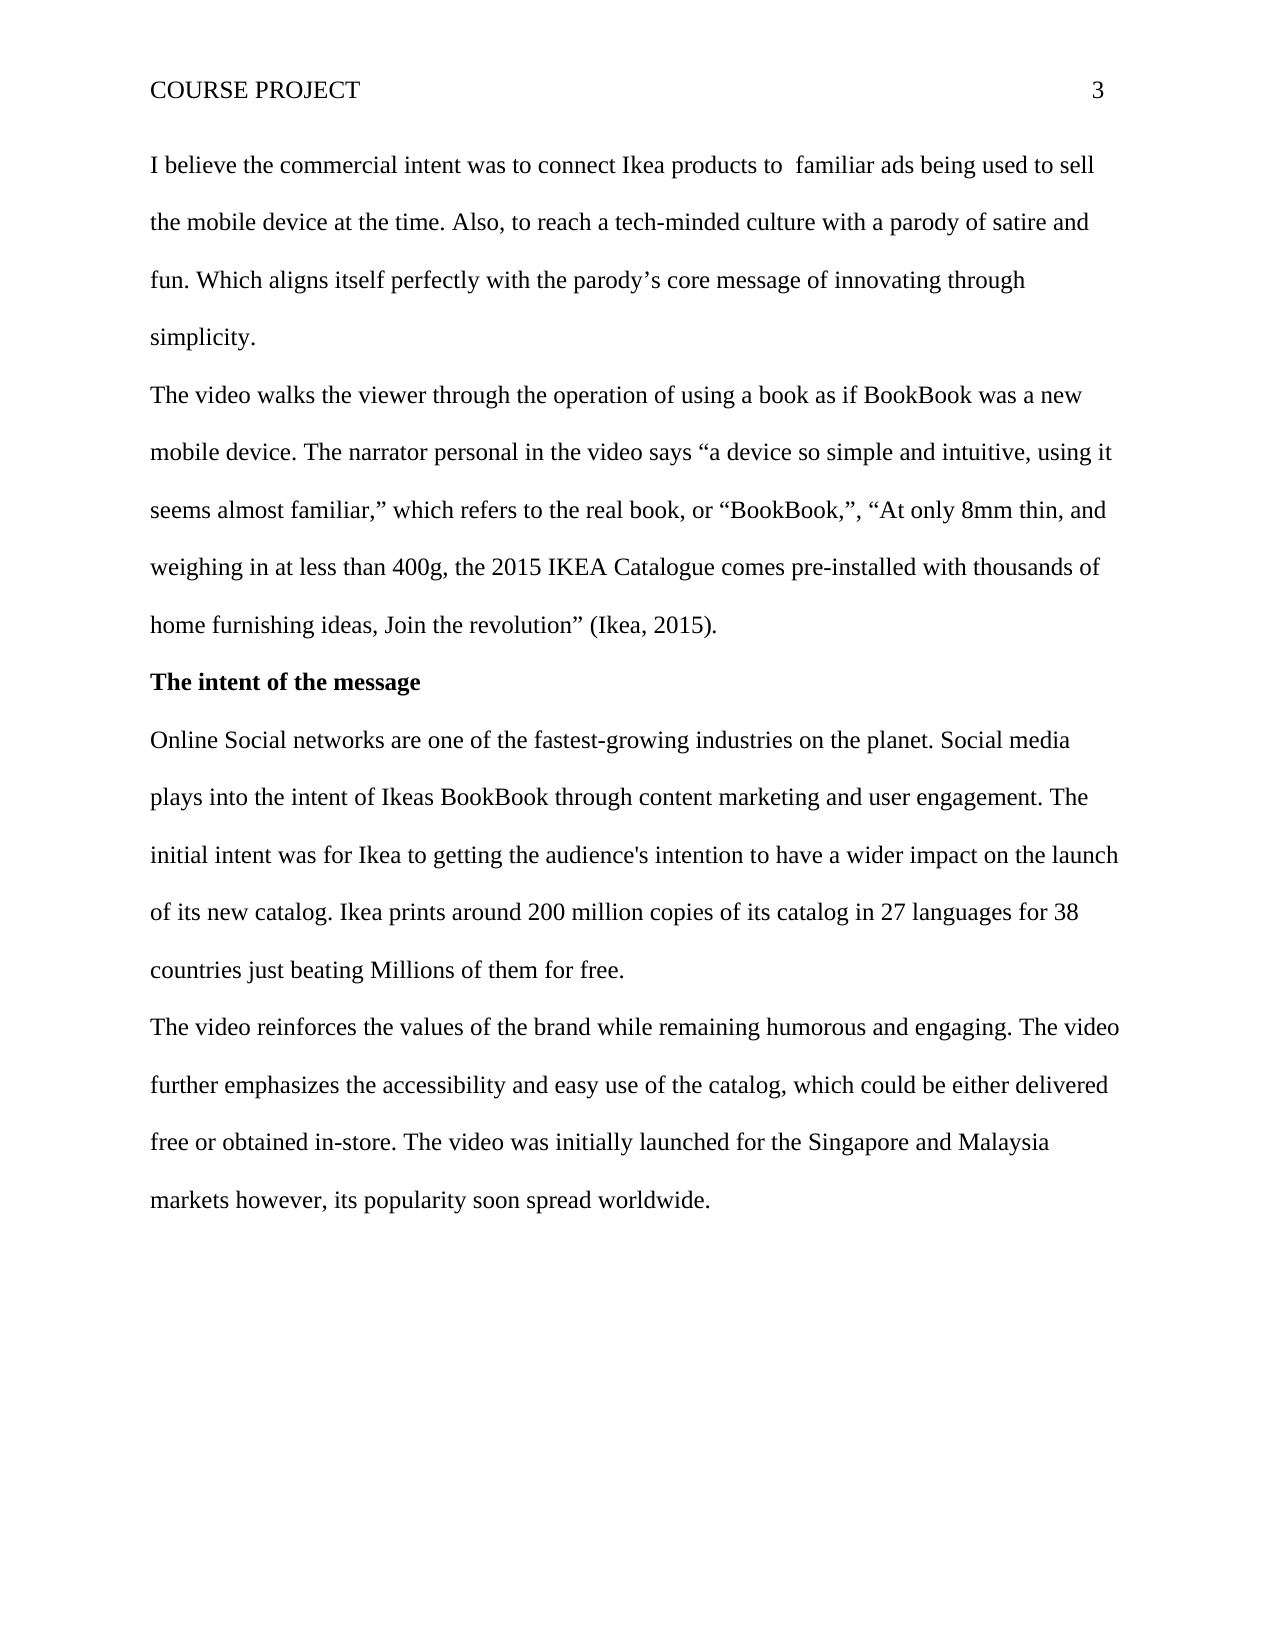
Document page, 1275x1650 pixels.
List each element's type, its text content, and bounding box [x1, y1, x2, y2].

text Online Social networks are one of the fastest-growing industries on the planet. Social media plays into the intent of Ikeas BookBook through content marketing and user engagement. The initial intent was for Ikea to getting the audience's intention to have a wider impact on the launch of its new catalog. Ikea prints around 200 million copies of its catalog in 27 languages for 38 countries just beating Millions of them for free. [150, 725, 1125, 984]
text The video reinforces the values of the brand while remaining humorous and engaging. The video further emphasizes the accessibility and easy use of the catalog, which could be either delivered free or obtained in-store. The video was initially launched for the Singapore and Malaysia markets however, its popularity soon spread worldwide. [150, 1012, 1125, 1214]
text The video walks the viewer through the operation of using a book as if BookBook was a new mobile device. The narrator personal in the video says “a device so simple and intuitive, using it seems almost familiar,” which refers to the real book, or “BookBook,”, “At only 8mm thin, and weighing in at less than 400g, the 2015 IKEA Catalogue comes pre-installed with thousands of home furnishing ideas, Join the revolution” . [150, 380, 1125, 639]
text The intent of the message [150, 667, 1125, 696]
text I believe the commercial intent was to connect Ikea products to familiar ads being used to sell the mobile device at the time. Also, to reach a tech-minded culture with a parody of satire and fun. Which aligns itself perfectly with the parody’s core message of innovating through simplicity. [150, 150, 1125, 351]
